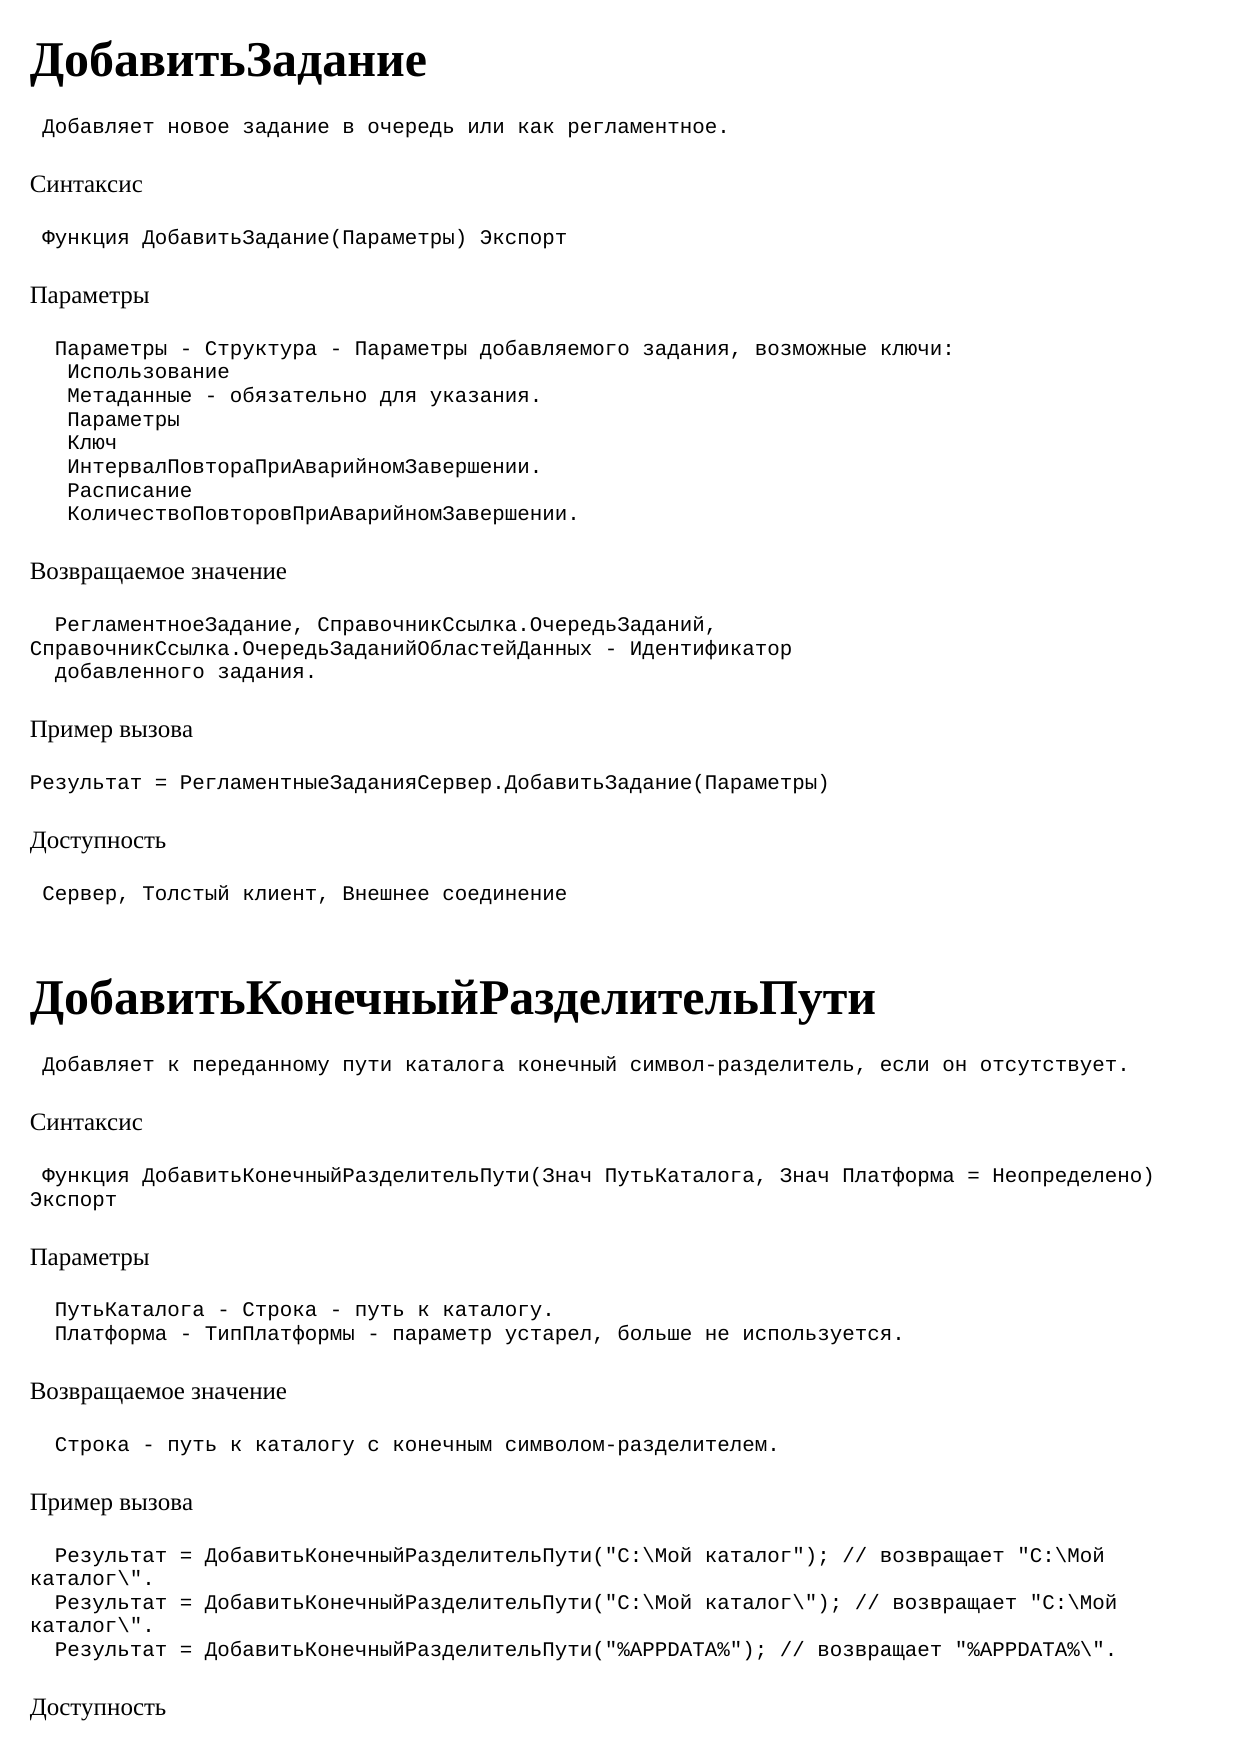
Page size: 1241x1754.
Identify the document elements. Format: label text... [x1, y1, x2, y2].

text Результат = ДобавитьКонечныйРазделительПути("%APPDATA%"); // возвращает "%APPDATA%\". [29, 1639, 1211, 1663]
text Синтаксис [29, 1107, 1211, 1136]
text ИнтервалПовтораПриАварийномЗавершении. [29, 456, 1211, 479]
text Добавляет к переданному пути каталога конечный символ-разделитель, если он отсутствует. [29, 1054, 1211, 1078]
text Результат = ДобавитьКонечныйРазделительПути("C:\Мой каталог\"); // возвращает "C:\Мой каталог\". [29, 1592, 1211, 1639]
text Функция ДобавитьКонечныйРазделительПути(Знач ПутьКаталога, Знач Платформа = Неопределено) Экспорт [29, 1165, 1211, 1212]
text Сервер, Толстый клиент, Внешнее соединение [29, 883, 1211, 906]
text Синтаксис [29, 169, 1211, 198]
text РегламентноеЗадание, СправочникСсылка.ОчередьЗаданий, СправочникСсылка.ОчередьЗаданийОбластейДанных - Идентификатор [29, 614, 1211, 661]
text Параметры [29, 409, 1211, 432]
text КоличествоПовторовПриАварийномЗавершении. [29, 503, 1211, 527]
subtitle ДобавитьЗадание [29, 29, 1211, 87]
text Строка - путь к каталогу с конечным символом-разделителем. [29, 1434, 1211, 1457]
text Параметры [29, 1242, 1211, 1270]
text Возвращаемое значение [29, 556, 1211, 585]
text Ключ [29, 432, 1211, 456]
text Платформа - ТипПлатформы - параметр устарел, больше не используется. [29, 1323, 1211, 1347]
text ПутьКаталога - Строка - путь к каталогу. [29, 1299, 1211, 1323]
text Пример вызова [29, 714, 1211, 743]
text Параметры [29, 280, 1211, 308]
subtitle ДобавитьКонечныйРазделительПути [29, 968, 1211, 1025]
text Возвращаемое значение [29, 1376, 1211, 1405]
text Результат = ДобавитьКонечныйРазделительПути("C:\Мой каталог"); // возвращает "C:\Мой каталог\". [29, 1544, 1211, 1592]
text Доступность [29, 825, 1211, 853]
text Использование [29, 361, 1211, 385]
text Функция ДобавитьЗадание(Параметры) Экспорт [29, 227, 1211, 251]
text Расписание [29, 479, 1211, 503]
text Пример вызова [29, 1487, 1211, 1515]
text добавленного задания. [29, 661, 1211, 685]
text Добавляет новое задание в очередь или как регламентное. [29, 116, 1211, 140]
text Параметры - Структура - Параметры добавляемого задания, возможные ключи: [29, 338, 1211, 361]
text Метаданные - обязательно для указания. [29, 385, 1211, 409]
text Результат = РегламентныеЗаданияСервер.ДобавитьЗадание(Параметры) [29, 772, 1211, 796]
text Доступность [29, 1692, 1211, 1721]
